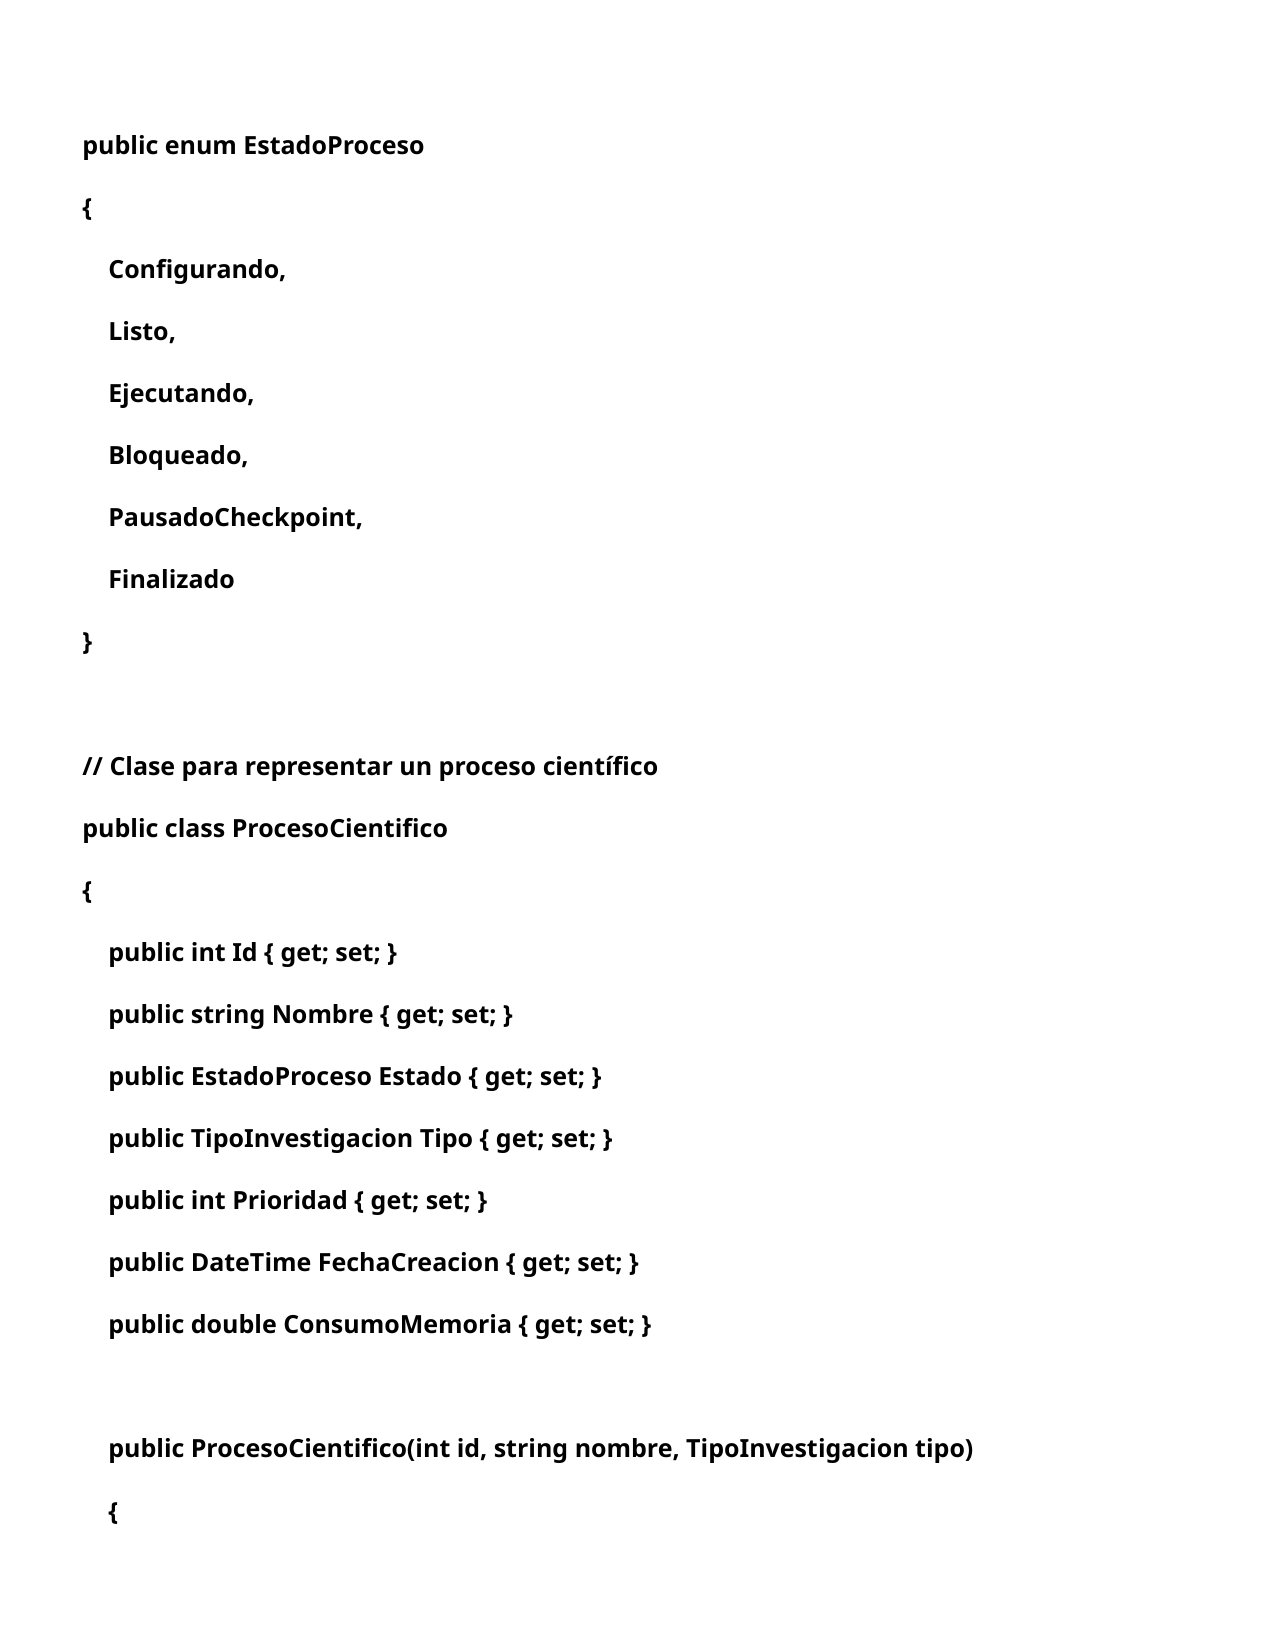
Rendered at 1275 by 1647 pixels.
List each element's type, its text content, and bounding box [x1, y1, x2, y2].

text public TipoInvestigacion Tipo { get; set; } [56, 1121, 1208, 1155]
text Finalizado [56, 562, 1208, 596]
text { [56, 872, 1208, 906]
text Listo, [56, 313, 1208, 348]
text public double ConsumoMemoria { get; set; } [56, 1307, 1208, 1341]
text public int Prioridad { get; set; } [56, 1183, 1208, 1217]
text public int Id { get; set; } [56, 934, 1208, 968]
text { [56, 1493, 1208, 1527]
text public string Nombre { get; set; } [56, 996, 1208, 1031]
text Configurando, [56, 251, 1208, 286]
text public EstadoProceso Estado { get; set; } [56, 1058, 1208, 1093]
text // Clase para representar un proceso científico [56, 748, 1208, 782]
text public DateTime FechaCreacion { get; set; } [56, 1245, 1208, 1279]
text public enum EstadoProceso [56, 127, 1208, 161]
text Bloqueado, [56, 438, 1208, 472]
text public ProcesoCientifico(int id, string nombre, TipoInvestigacion tipo) [56, 1431, 1208, 1465]
text public class ProcesoCientifico [56, 810, 1208, 844]
text } [56, 624, 1208, 658]
text Ejecutando, [56, 376, 1208, 410]
text { [56, 189, 1208, 223]
text PausadoCheckpoint, [56, 500, 1208, 534]
